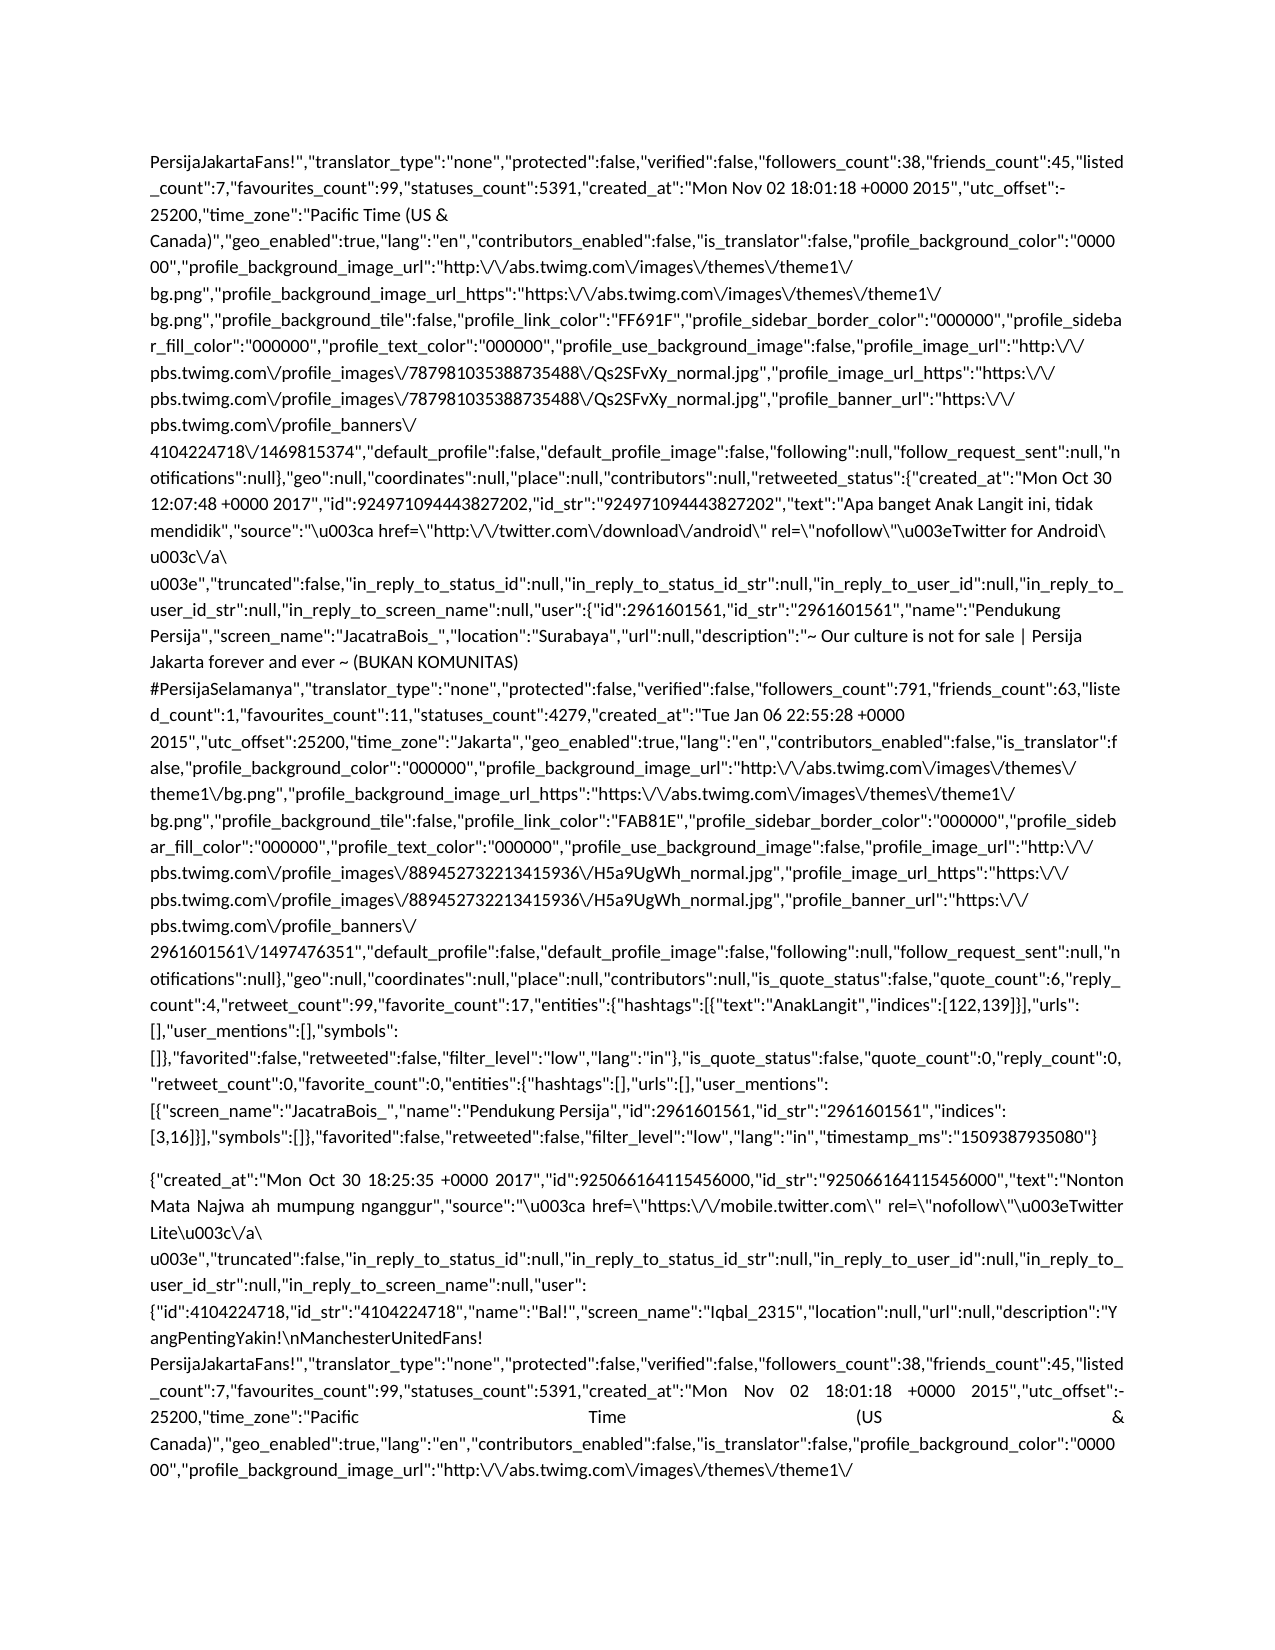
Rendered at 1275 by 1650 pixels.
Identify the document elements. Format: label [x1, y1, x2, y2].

text [150, 150, 1125, 1148]
text [150, 1168, 1125, 1481]
